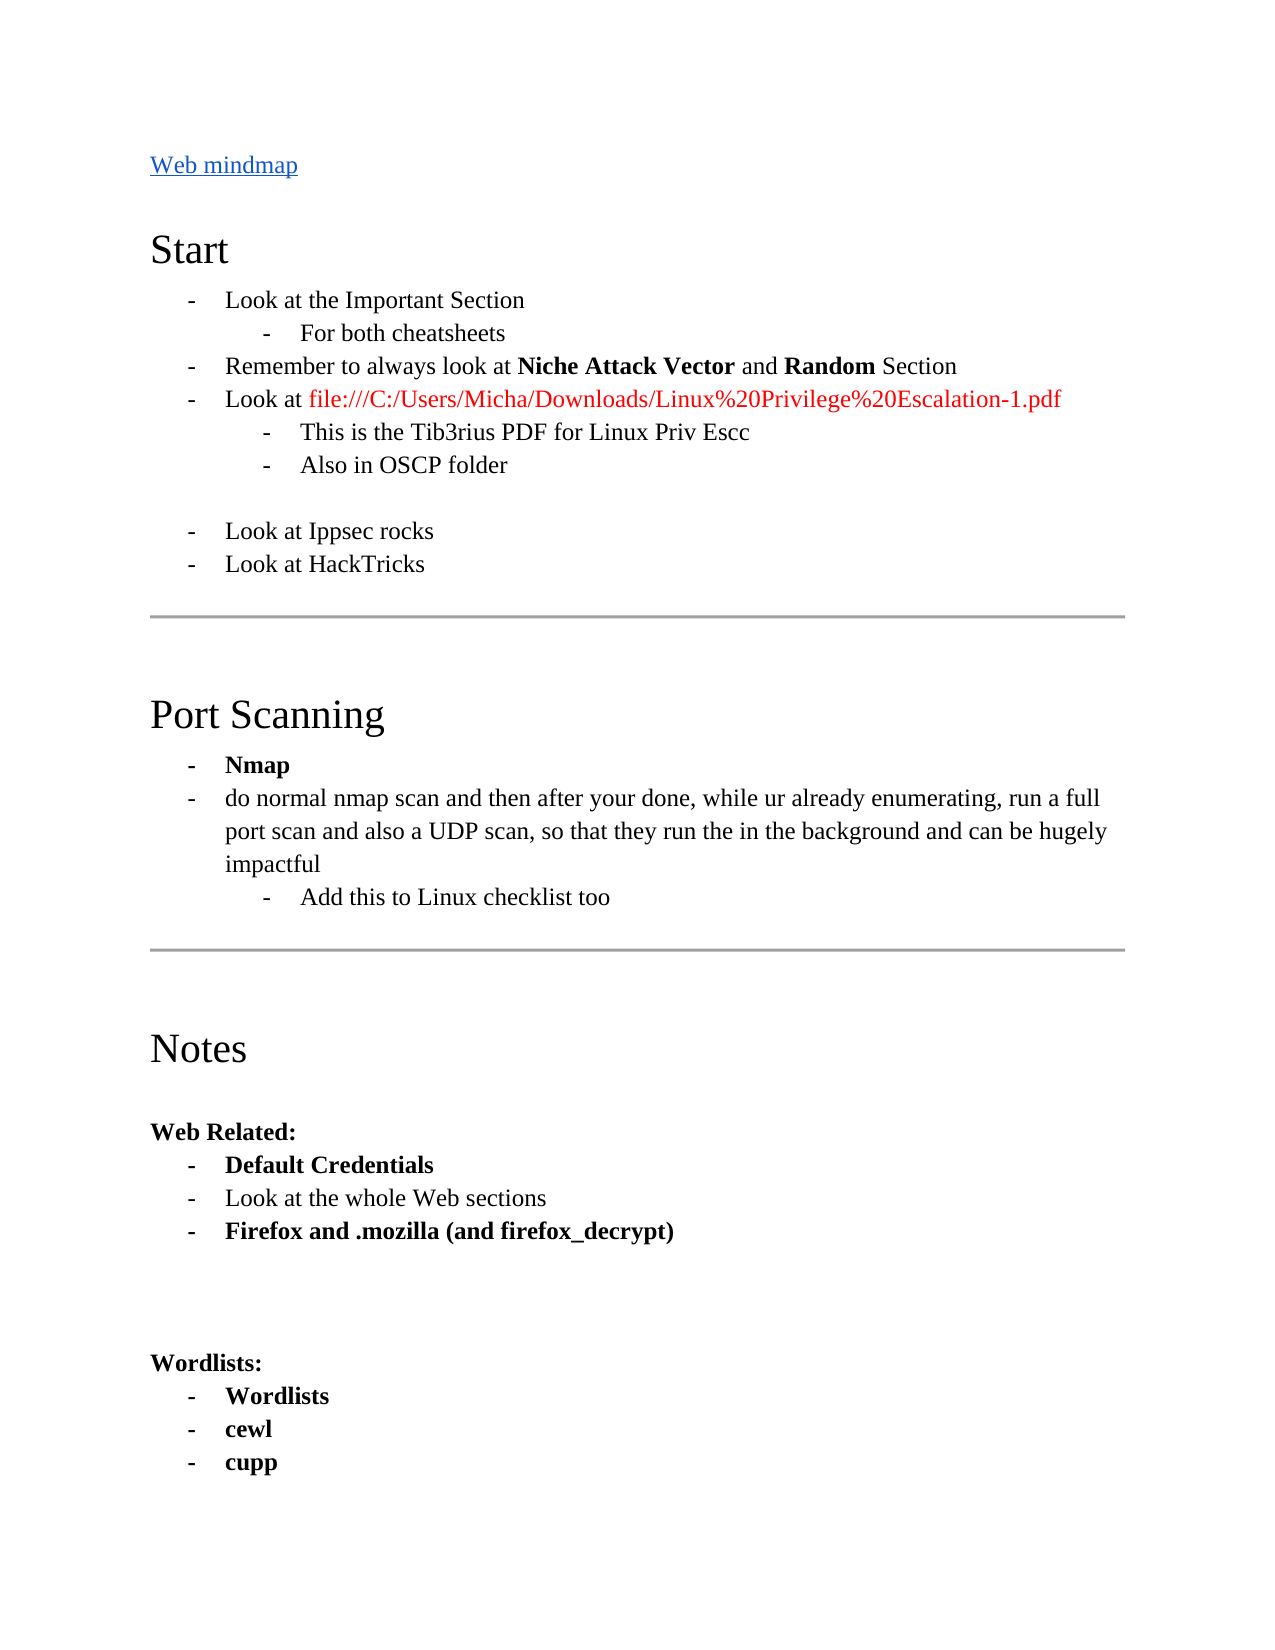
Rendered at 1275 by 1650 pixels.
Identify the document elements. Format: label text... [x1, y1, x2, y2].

list cewl [187, 1414, 1125, 1443]
text Web mindmap [150, 150, 1125, 179]
list Look at HackTricks [187, 549, 1125, 578]
subtitle Start [150, 225, 1125, 273]
subtitle Port Scanning [150, 690, 1125, 738]
list Default Credentials [187, 1150, 1125, 1178]
list Remember to always look at Niche Attack Vector and Random Section [187, 351, 1125, 380]
list Nmap [187, 750, 1125, 779]
text Web Related: [150, 1117, 1125, 1145]
subtitle Notes [150, 1023, 1125, 1071]
text Wordlists: [150, 1348, 1125, 1377]
list Look at Ippsec rocks [187, 516, 1125, 545]
list Also in OSCP folder [262, 450, 1125, 479]
list Wordlists [187, 1381, 1125, 1409]
list Add this to Linux checklist too [262, 882, 1125, 911]
list Look at the whole Web sections [187, 1183, 1125, 1211]
list Firefox and .mozilla (and firefox_decrypt) [187, 1216, 1125, 1244]
list For both cheatsheets [262, 318, 1125, 347]
list Look at the Important Section [187, 285, 1125, 314]
list do normal nmap scan and then after your done, while ur already enumerating, run a full port scan and also a UDP scan, so that they run the in the background and can be hugely impactful [187, 783, 1125, 878]
list cupp [187, 1447, 1125, 1476]
list Look at file:///C:/Users/Micha/Downloads/Linux%20Privilege%20Escalation-1.pdf [187, 384, 1125, 413]
list This is the Tib3rius PDF for Linux Priv Escc [262, 417, 1125, 446]
